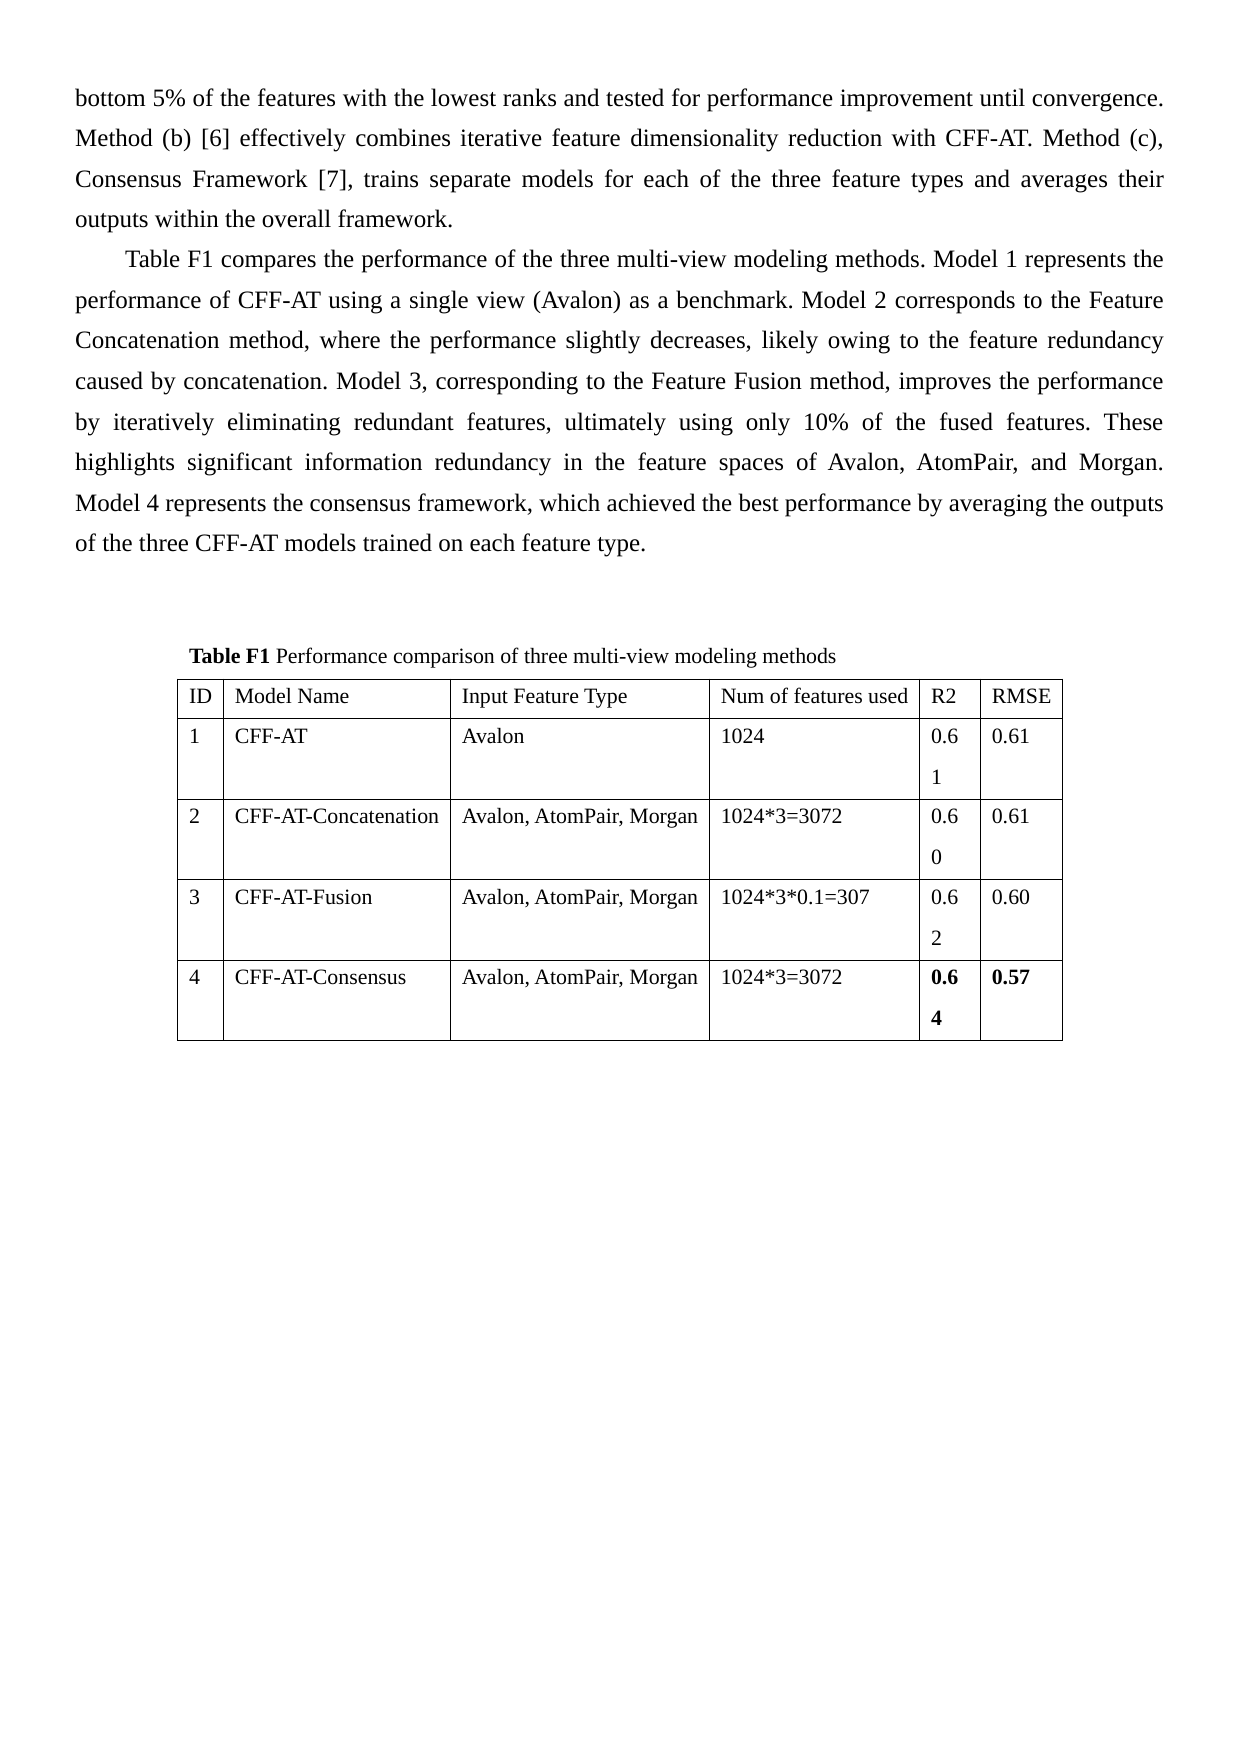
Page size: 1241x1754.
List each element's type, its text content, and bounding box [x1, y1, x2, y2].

table_cell CFF-AT-Consensus [224, 961, 450, 1040]
table_cell 2 [178, 800, 223, 879]
table_cell 0.60 [920, 800, 980, 879]
text Table F1 compares the performance of the three multi-view modeling methods. Model 1 represents the performance of CFF-AT using a single view (Avalon) as a benchmark. Model 2 corresponds to the Feature Concatenation method, where the performance slightly decreases, likely owing to the feature redundancy caused by concatenation. Model 3, corresponding to the Feature Fusion method, improves the performance by iteratively eliminating redundant features, ultimately using only 10% of the fused features. These highlights significant information redundancy in the feature spaces of Avalon, AtomPair, and Morgan. Model 4 represents the consensus framework, which achieved the best performance by averaging the outputs of the three CFF-AT models trained on each feature type. [75, 242, 1165, 559]
table_cell Avalon, AtomPair, Morgan [451, 961, 709, 1040]
table_cell RMSE [981, 680, 1062, 718]
table_cell 0.62 [920, 880, 980, 959]
table_cell 3 [178, 880, 223, 959]
table_cell Num of features used [710, 680, 919, 718]
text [75, 81, 1165, 235]
table_cell Input Feature Type [451, 680, 709, 718]
table_cell Avalon, AtomPair, Morgan [451, 880, 709, 959]
table_cell ID [178, 680, 223, 718]
table_cell 0.61 [981, 800, 1062, 879]
table_cell 1 [178, 719, 223, 799]
table_header Table F1 Performance comparison of three multi-view modeling methods [178, 640, 1063, 678]
table_cell 0.60 [981, 880, 1062, 959]
table_cell 1024 [710, 719, 919, 799]
table_cell 1024*3=3072 [710, 800, 919, 879]
table_cell Model Name [224, 680, 450, 718]
table_cell 1024*3=3072 [710, 961, 919, 1040]
table_cell 0.61 [920, 719, 980, 799]
table_cell CFF-AT-Fusion [224, 880, 450, 959]
table_cell Avalon [451, 719, 709, 799]
table_cell Avalon, AtomPair, Morgan [451, 800, 709, 879]
table_cell 4 [178, 961, 223, 1040]
table_cell 0.64 [920, 961, 980, 1040]
table_cell 1024*3*0.1=307 [710, 880, 919, 959]
table_cell 0.57 [981, 961, 1062, 1040]
table_cell CFF-AT [224, 719, 450, 799]
table_cell 0.61 [981, 719, 1062, 799]
table_cell CFF-AT-Concatenation [224, 800, 450, 879]
table_cell R2 [920, 680, 980, 718]
